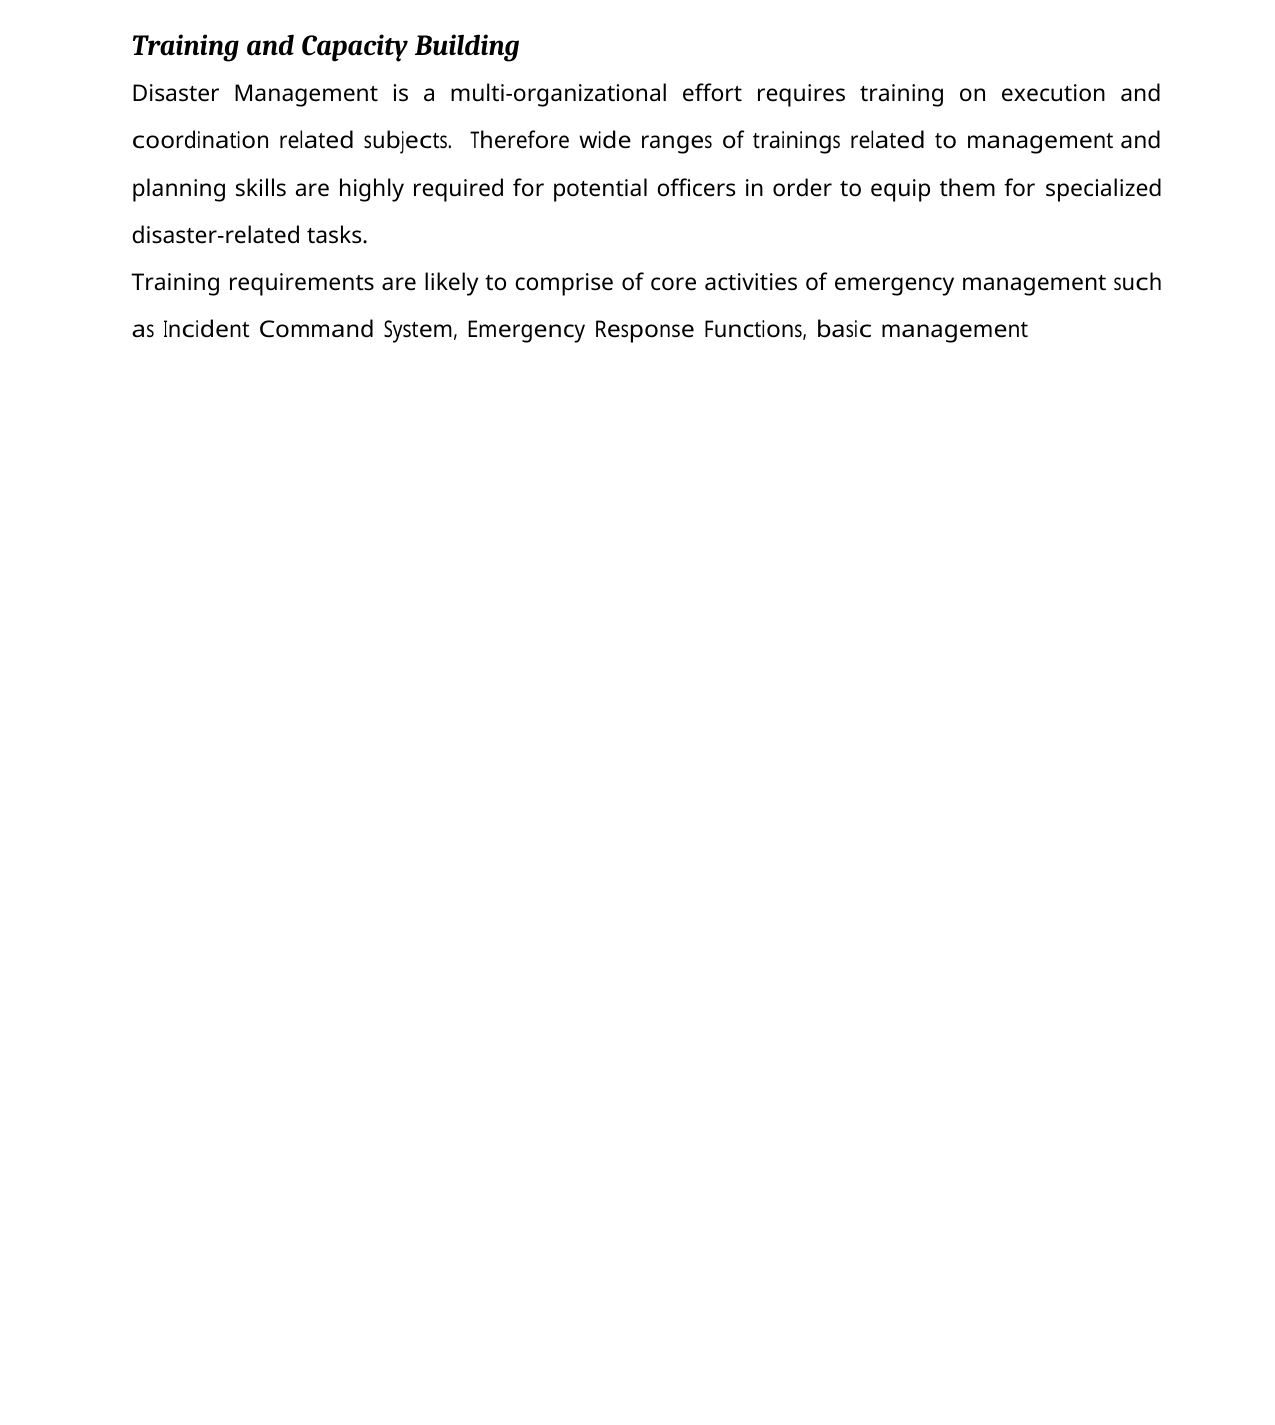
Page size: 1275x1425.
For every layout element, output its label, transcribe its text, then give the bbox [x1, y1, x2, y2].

subtitle Training and Capacity Building [131, 29, 1187, 63]
text Disaster Management is a multi-organizational effort requires training on execution and coordination related subjects. Therefore wide ranges of trainings related to management and planning skills are highly required for potential officers in order to equip them for specialized disaster-related tasks. [131, 77, 1162, 250]
text Training requirements are likely to comprise of core activities of emergency management such as Incident Command System, Emergency Response Functions, basic management [131, 266, 1162, 344]
